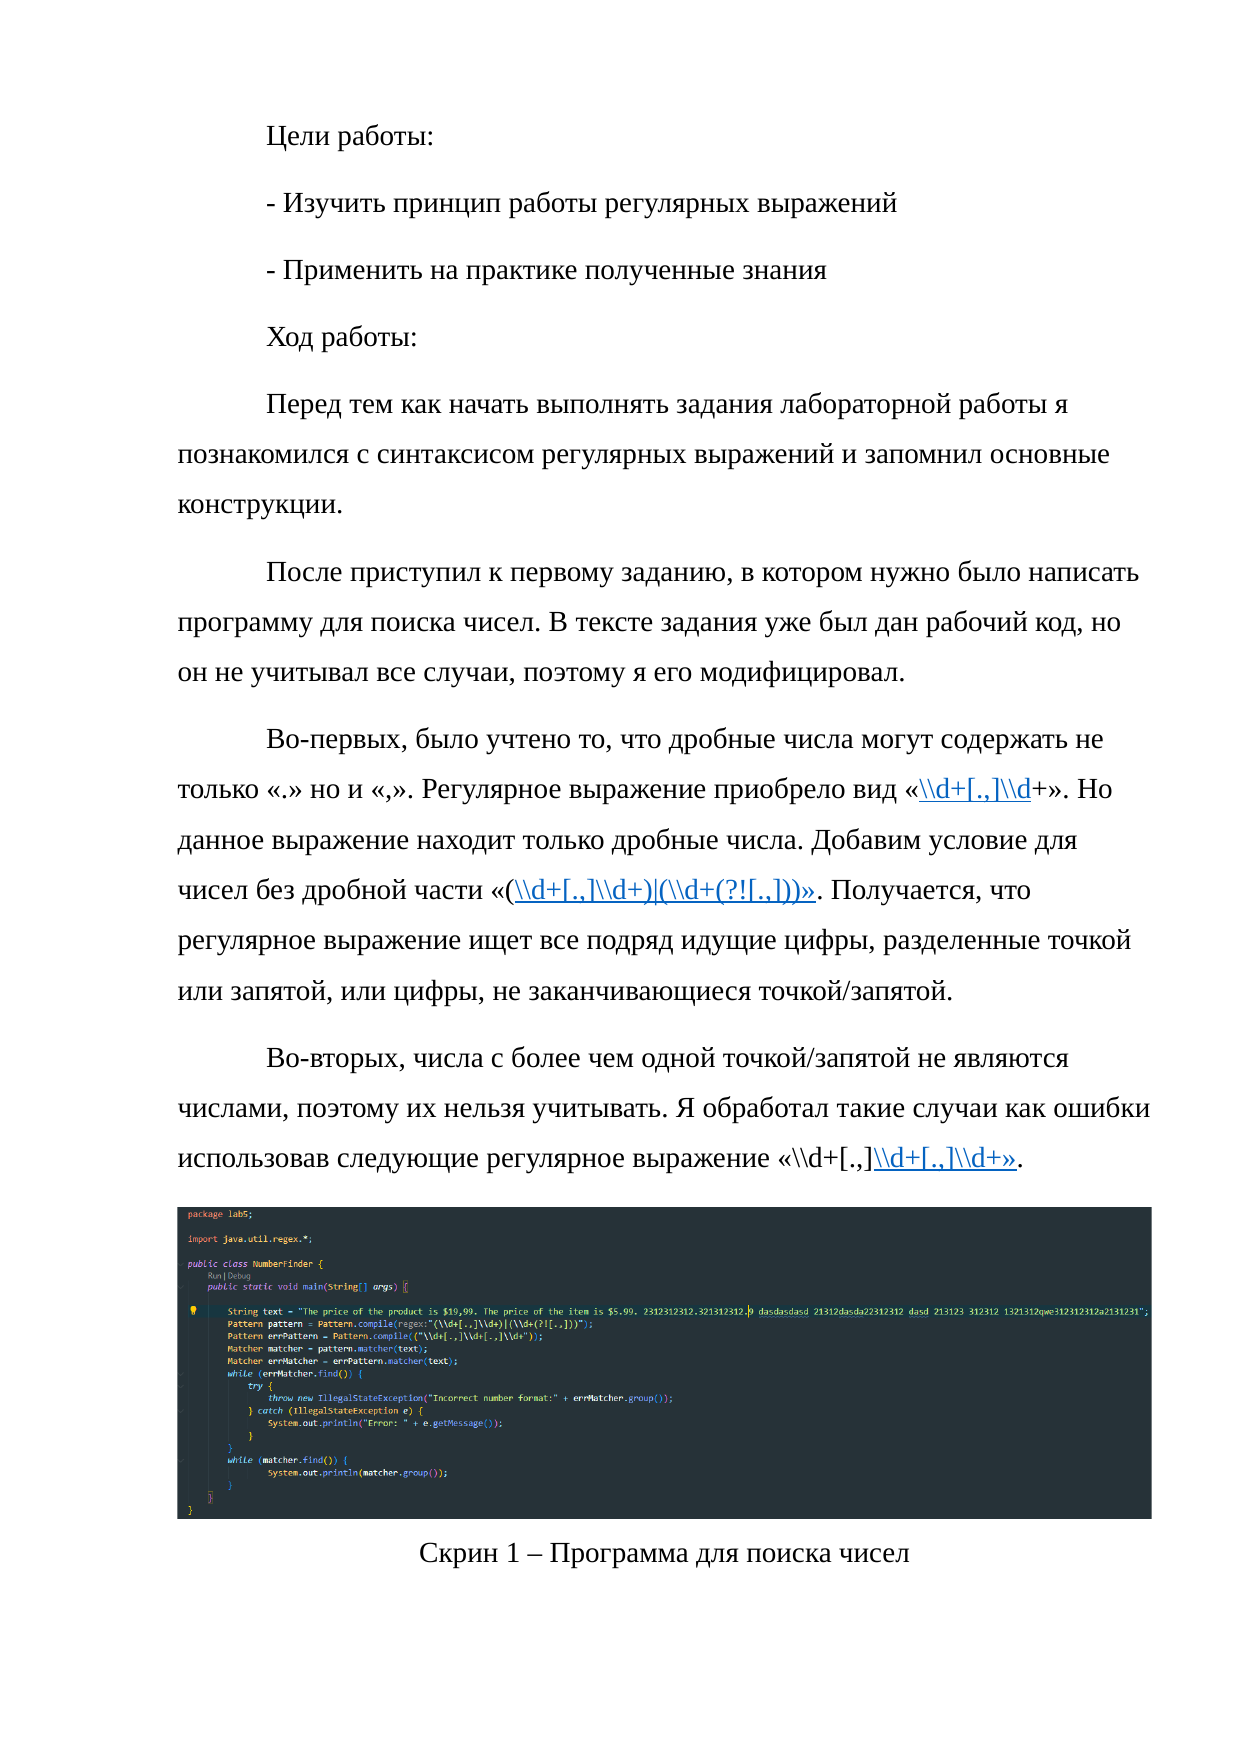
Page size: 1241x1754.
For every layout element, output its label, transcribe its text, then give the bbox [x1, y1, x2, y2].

text Скрин 1 – Программа для поиска чисел [177, 1519, 1152, 1568]
text - Применить на практике полученные знания [177, 252, 1152, 286]
text После приступил к первому заданию, в котором нужно было написать программу для поиска чисел. В тексте задания уже был дан рабочий код, но он не учитывал все случаи, поэтому я его модифицировал. [177, 554, 1152, 688]
text Перед тем как начать выполнять задания лабораторной работы я познакомился с синтаксисом регулярных выражений и запомнил основные конструкции. [177, 386, 1152, 520]
text Во-первых, было учтено то, что дробные числа могут содержать не только «.» но и «,». Регулярное выражение приобрело вид «\\d+[.,]\\d+». Но данное выражение находит только дробные числа. Добавим условие для чисел без дробной части «(\\d+[.,]\\d+)|(\\d+(?![.,]))». Получается, что регулярное выражение ищет все подряд идущие цифры, разделенные точкой или запятой, или цифры, не заканчивающиеся точкой/запятой. [177, 721, 1152, 1006]
text Ход работы: [177, 319, 1152, 353]
picture [177, 1207, 1152, 1519]
text Цели работы: [177, 118, 1152, 152]
text - Изучить принцип работы регулярных выражений [177, 185, 1152, 219]
text Во-вторых, числа с более чем одной точкой/запятой не являются числами, поэтому их нельзя учитывать. Я обработал такие случаи как ошибки использовав следующие регулярное выражение «\\d+[.,]\\d+[.,]\\d+». [177, 1040, 1152, 1174]
